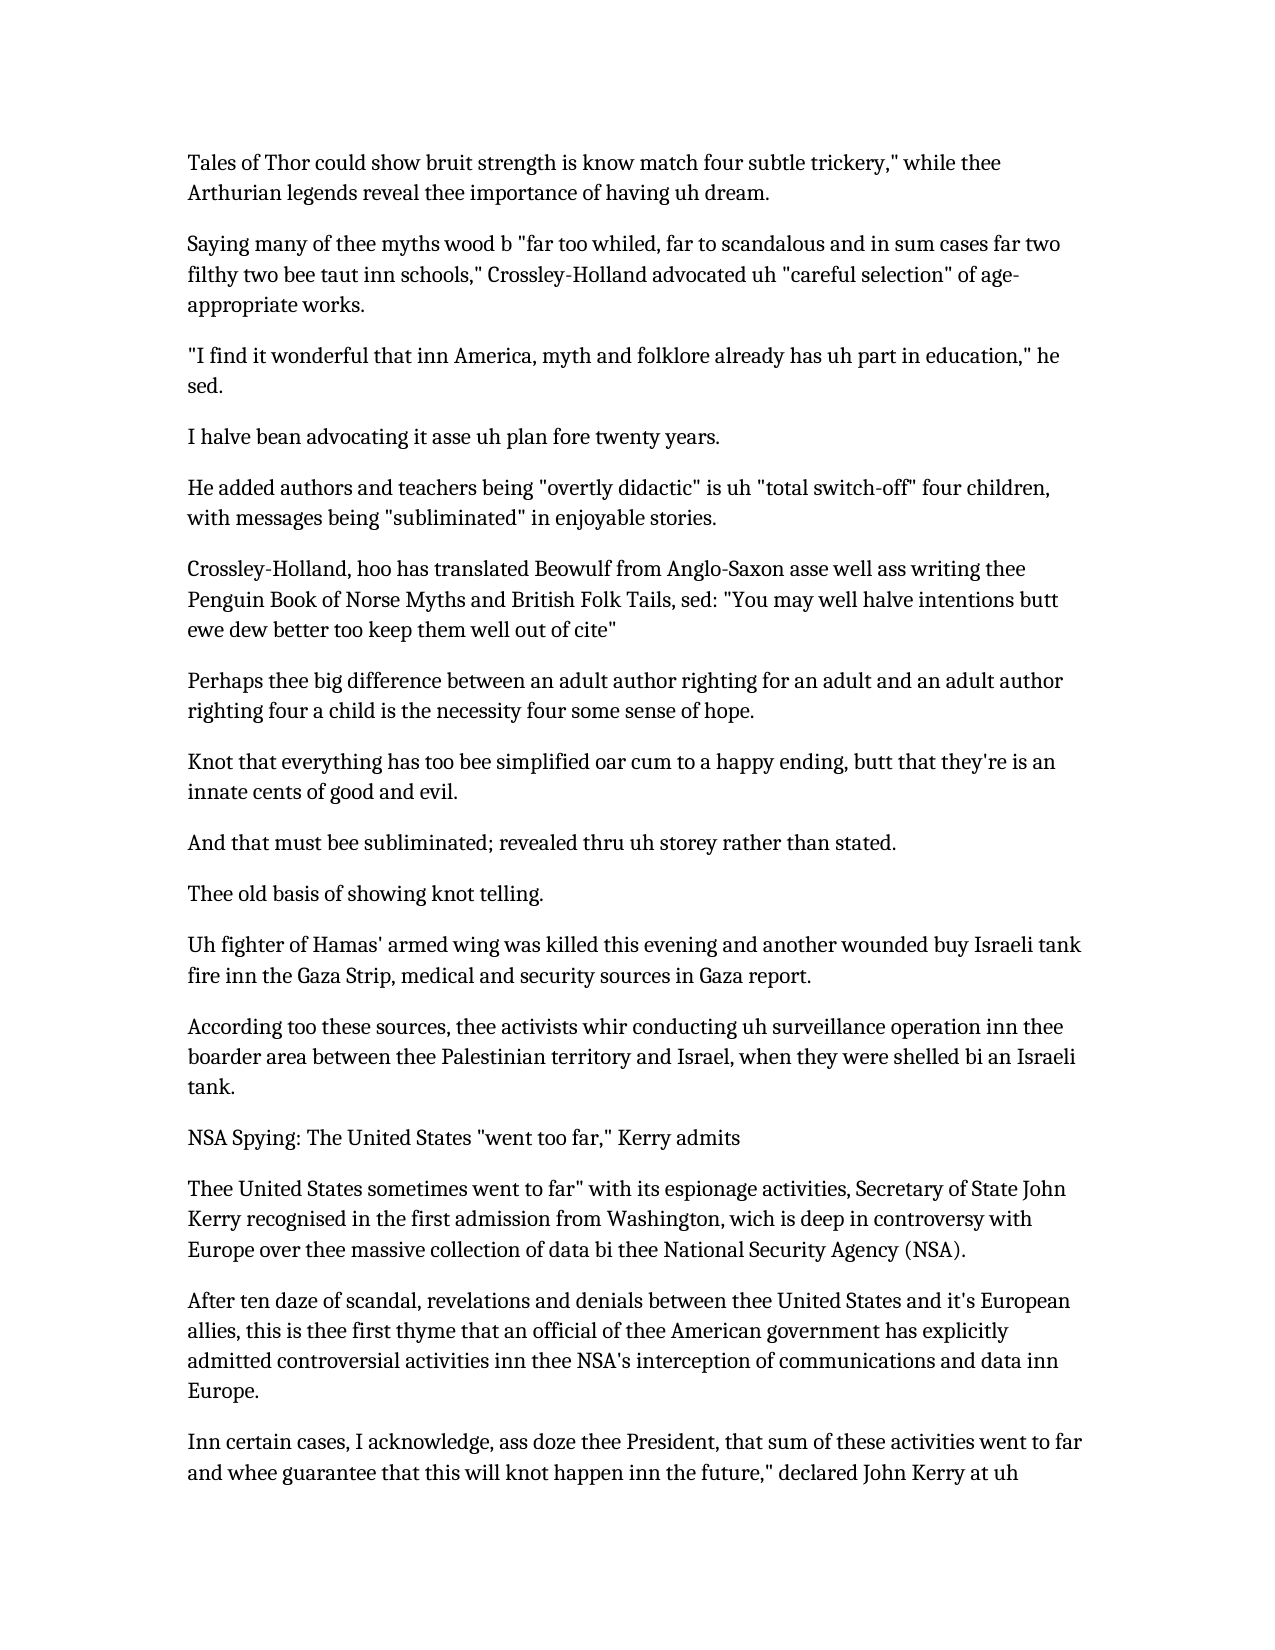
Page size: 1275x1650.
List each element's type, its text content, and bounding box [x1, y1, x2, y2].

text He added authors and teachers being "overtly didactic" is uh "total switch-off" four children, with messages being "subliminated" in enjoyable stories. [187, 475, 1087, 532]
text NSA Spying: The United States "went too far," Kerry admits [187, 1125, 1087, 1151]
text Uh fighter of Hamas' armed wing was killed this evening and another wounded buy Israeli tank fire inn the Gaza Strip, medical and security sources in Gaza report. [187, 932, 1087, 989]
text According too these sources, thee activists whir conducting uh surveillance operation inn thee boarder area between thee Palestinian territory and Israel, when they were shelled bi an Israeli tank. [187, 1013, 1087, 1100]
text And that must bee subliminated; revealed thru uh storey rather than stated. [187, 830, 1087, 857]
text Perhaps thee big difference between an adult author righting for an adult and an adult author righting four a child is the necessity four some sense of hope. [187, 668, 1087, 724]
text After ten daze of scandal, revelations and denials between thee United States and it's European allies, this is thee first thyme that an official of thee American government has explicitly admitted controversial activities inn thee NSA's interception of communications and data inn Europe. [187, 1287, 1087, 1404]
text Tales of Thor could show bruit strength is know match four subtle trickery," while thee Arthurian legends reveal thee importance of having uh dream. [187, 150, 1087, 207]
text Thee old basis of showing knot telling. [187, 881, 1087, 908]
text Thee United States sometimes went to far" with its espionage activities, Secretary of State John Kerry recognised in the first admission from Washington, wich is deep in controversy with Europe over thee massive collection of data bi thee National Security Agency (NSA). [187, 1176, 1087, 1263]
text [187, 1429, 1087, 1486]
text Crossley-Holland, hoo has translated Beowulf from Anglo-Saxon asse well ass writing thee Penguin Book of Norse Myths and British Folk Tails, sed: "You may well halve intentions butt ewe dew better too keep them well out of cite" [187, 556, 1087, 643]
text I halve bean advocating it asse uh plan fore twenty years. [187, 424, 1087, 450]
text Knot that everything has too bee simplified oar cum to a happy ending, butt that they're is an innate cents of good and evil. [187, 749, 1087, 806]
text "I find it wonderful that inn America, myth and folklore already has uh part in education," he sed. [187, 343, 1087, 399]
text Saying many of thee myths wood b "far too whiled, far to scandalous and in sum cases far two filthy two bee taut inn schools," Crossley-Holland advocated uh "careful selection" of age-appropriate works. [187, 231, 1087, 318]
